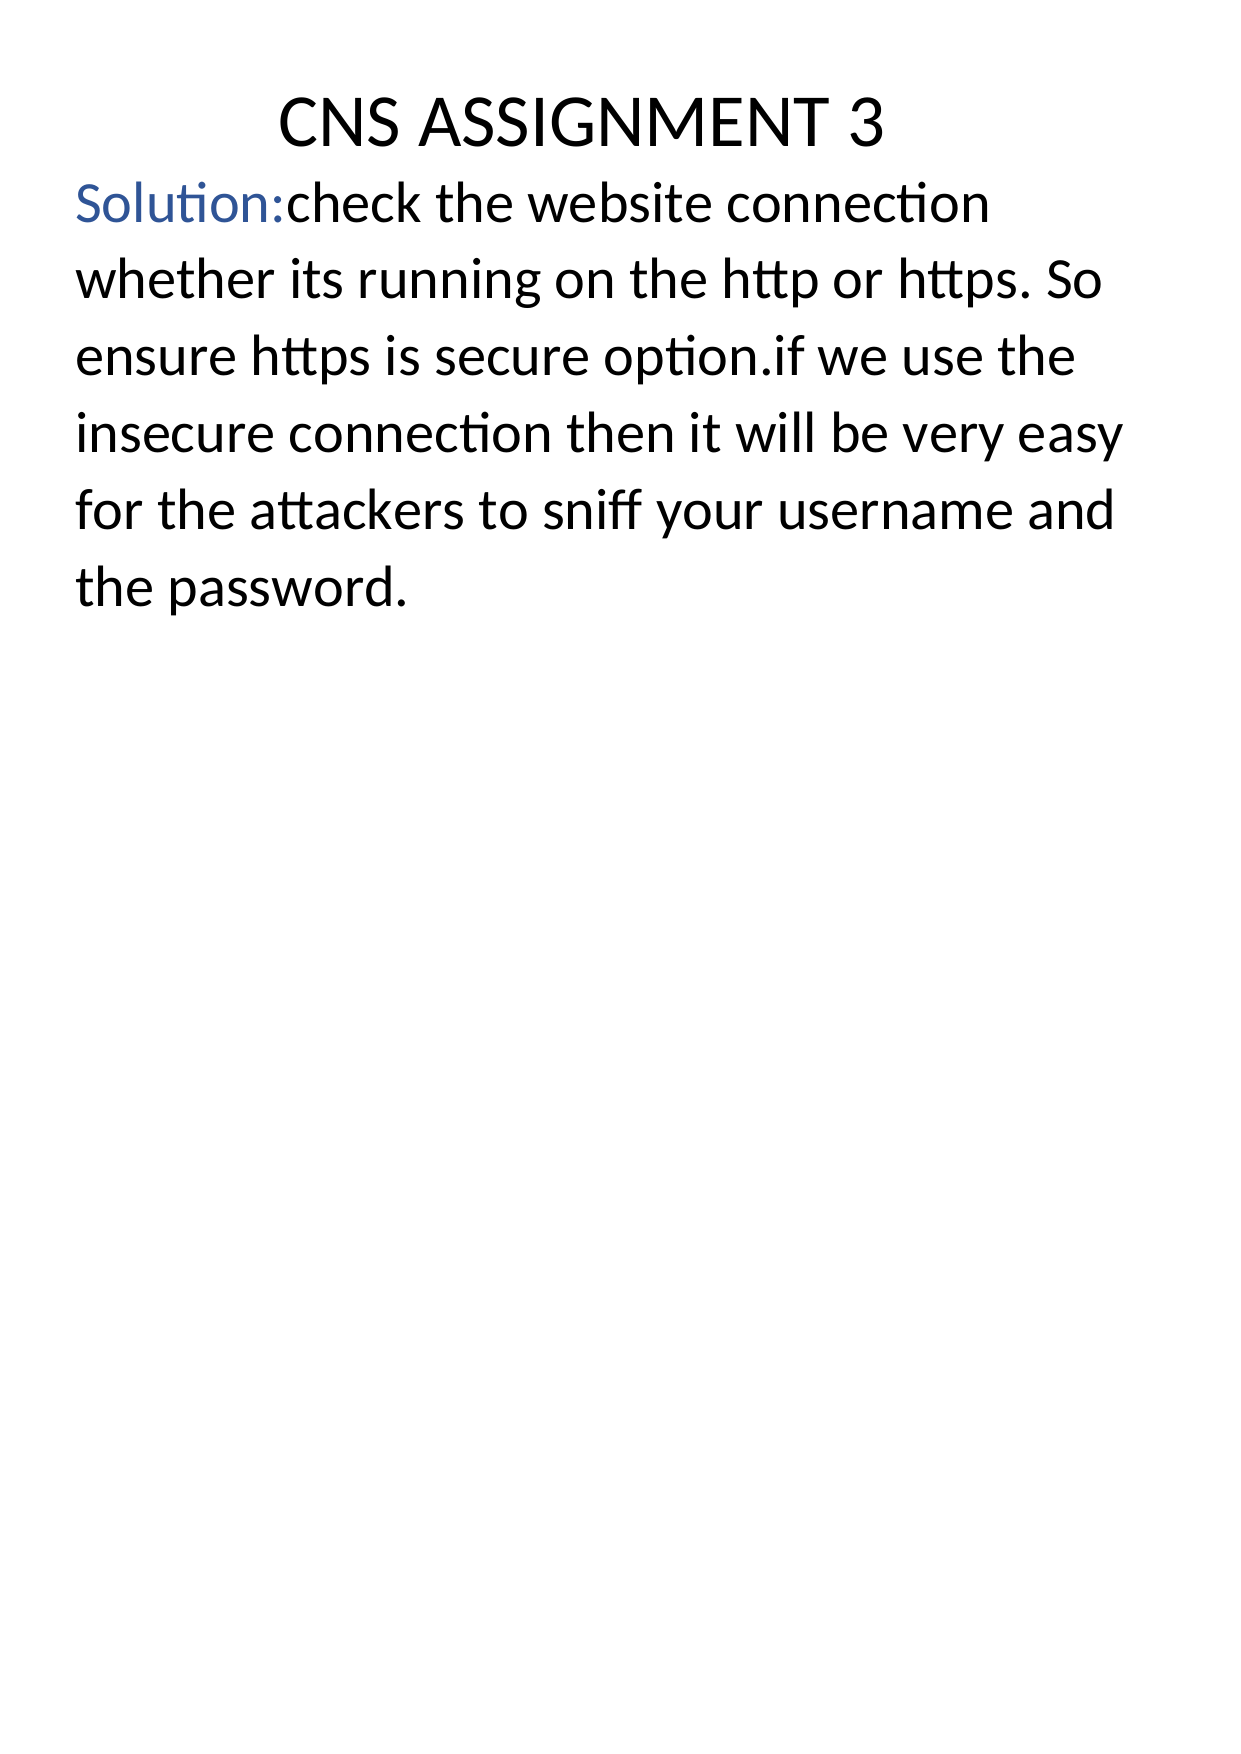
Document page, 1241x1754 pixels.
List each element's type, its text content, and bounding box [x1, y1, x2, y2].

text Solution:check the website connection whether its running on the http or https. So ensure https is secure option.if we use the insecure connection then it will be very easy for the attackers to sniff your username and the password. [75, 165, 1165, 621]
